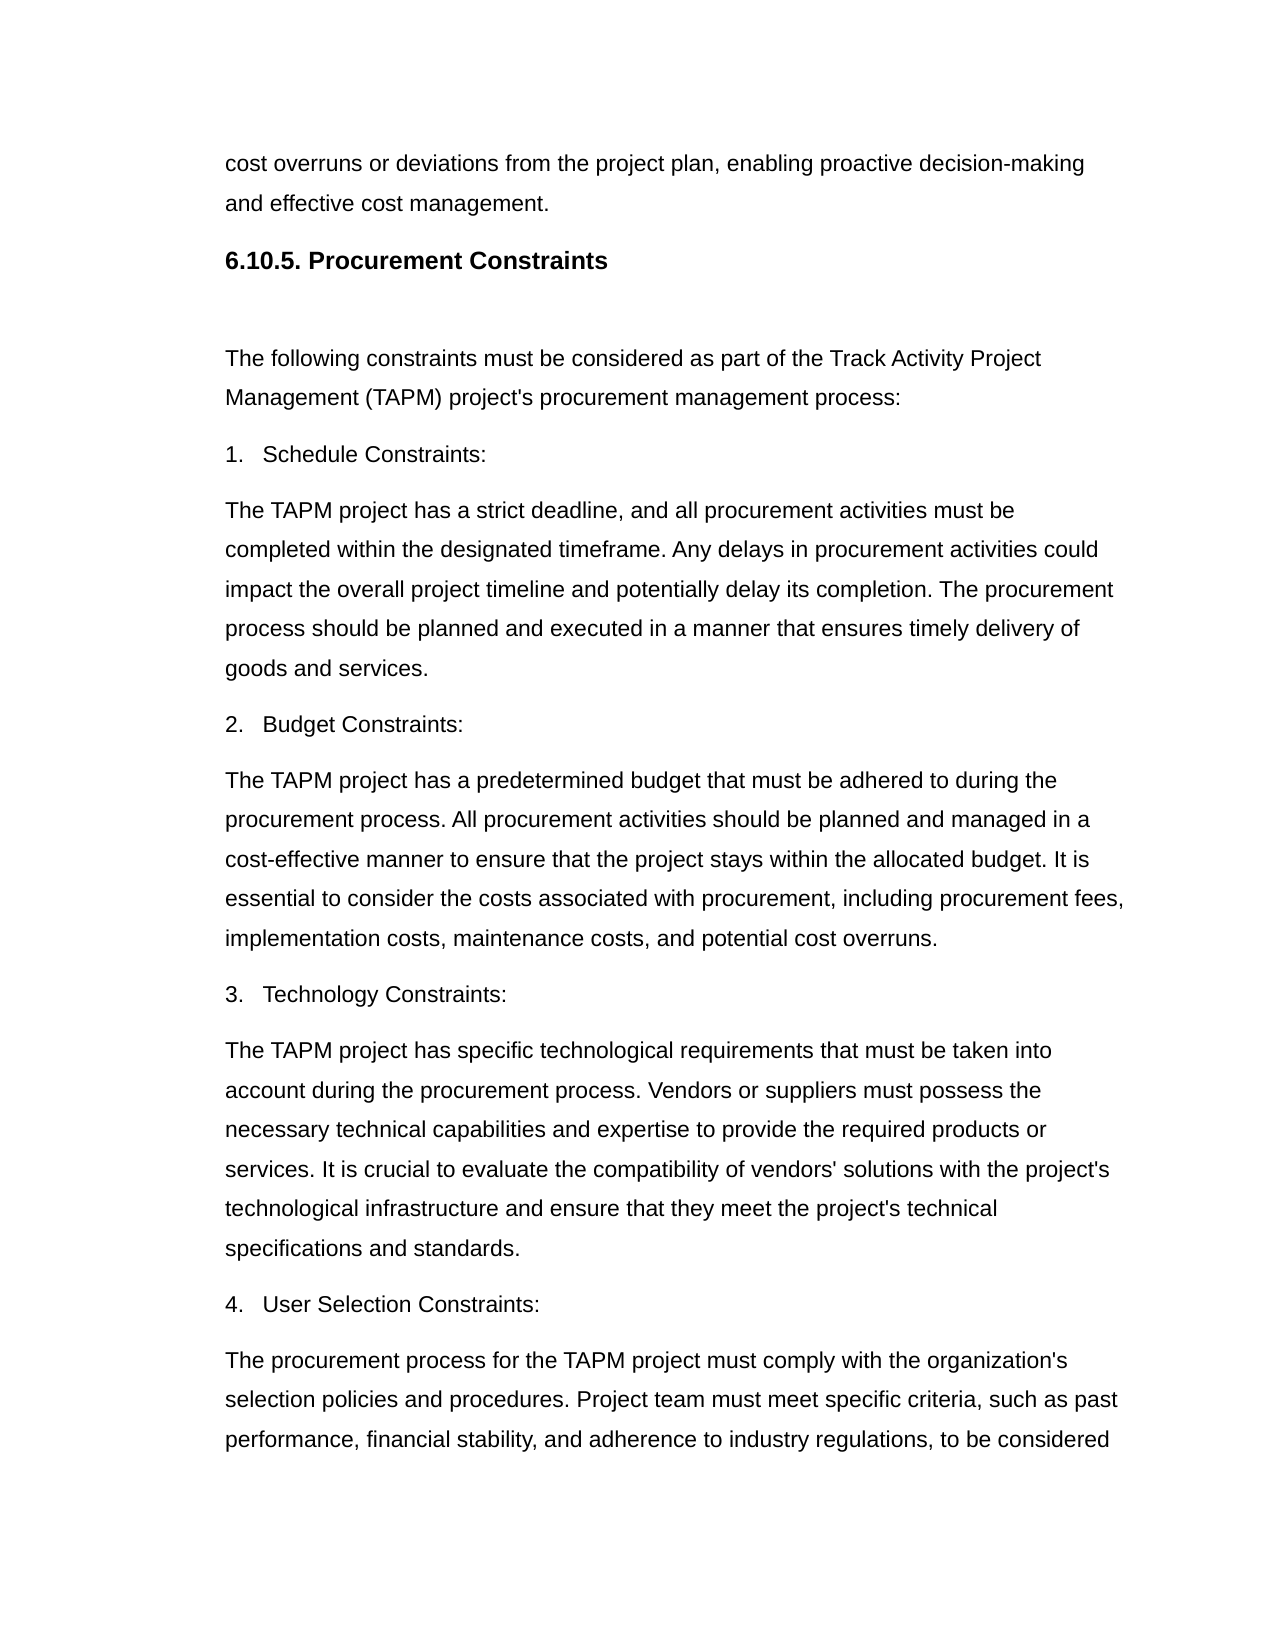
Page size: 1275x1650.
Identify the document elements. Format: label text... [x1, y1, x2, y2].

list Schedule Constraints: [225, 441, 1125, 467]
list Technology Constraints: [225, 981, 1125, 1007]
list Budget Constraints: [225, 711, 1125, 737]
text The TAPM project has a predetermined budget that must be adhered to during the procurement process. All procurement activities should be planned and managed in a cost-effective manner to ensure that the project stays within the allocated budget. It is essential to consider the costs associated with procurement, including procurement fees, implementation costs, maintenance costs, and potential cost overruns. [225, 767, 1125, 951]
text The TAPM project has a strict deadline, and all procurement activities must be completed within the designated timeframe. Any delays in procurement activities could impact the overall project timeline and potentially delay its completion. The procurement process should be planned and executed in a manner that ensures timely delivery of goods and services. [225, 497, 1125, 681]
list User Selection Constraints: [225, 1291, 1125, 1317]
text The following constraints must be considered as part of the Track Activity Project Management (TAPM) project's procurement management process: [225, 345, 1125, 411]
text The TAPM project has specific technological requirements that must be taken into account during the procurement process. Vendors or suppliers must possess the necessary technical capabilities and expertise to provide the required products or services. It is crucial to evaluate the compatibility of vendors' solutions with the project's technological infrastructure and ensure that they meet the project's technical specifications and standards. [225, 1037, 1125, 1261]
subtitle 6.10.5. Procurement Constraints [150, 246, 1125, 274]
